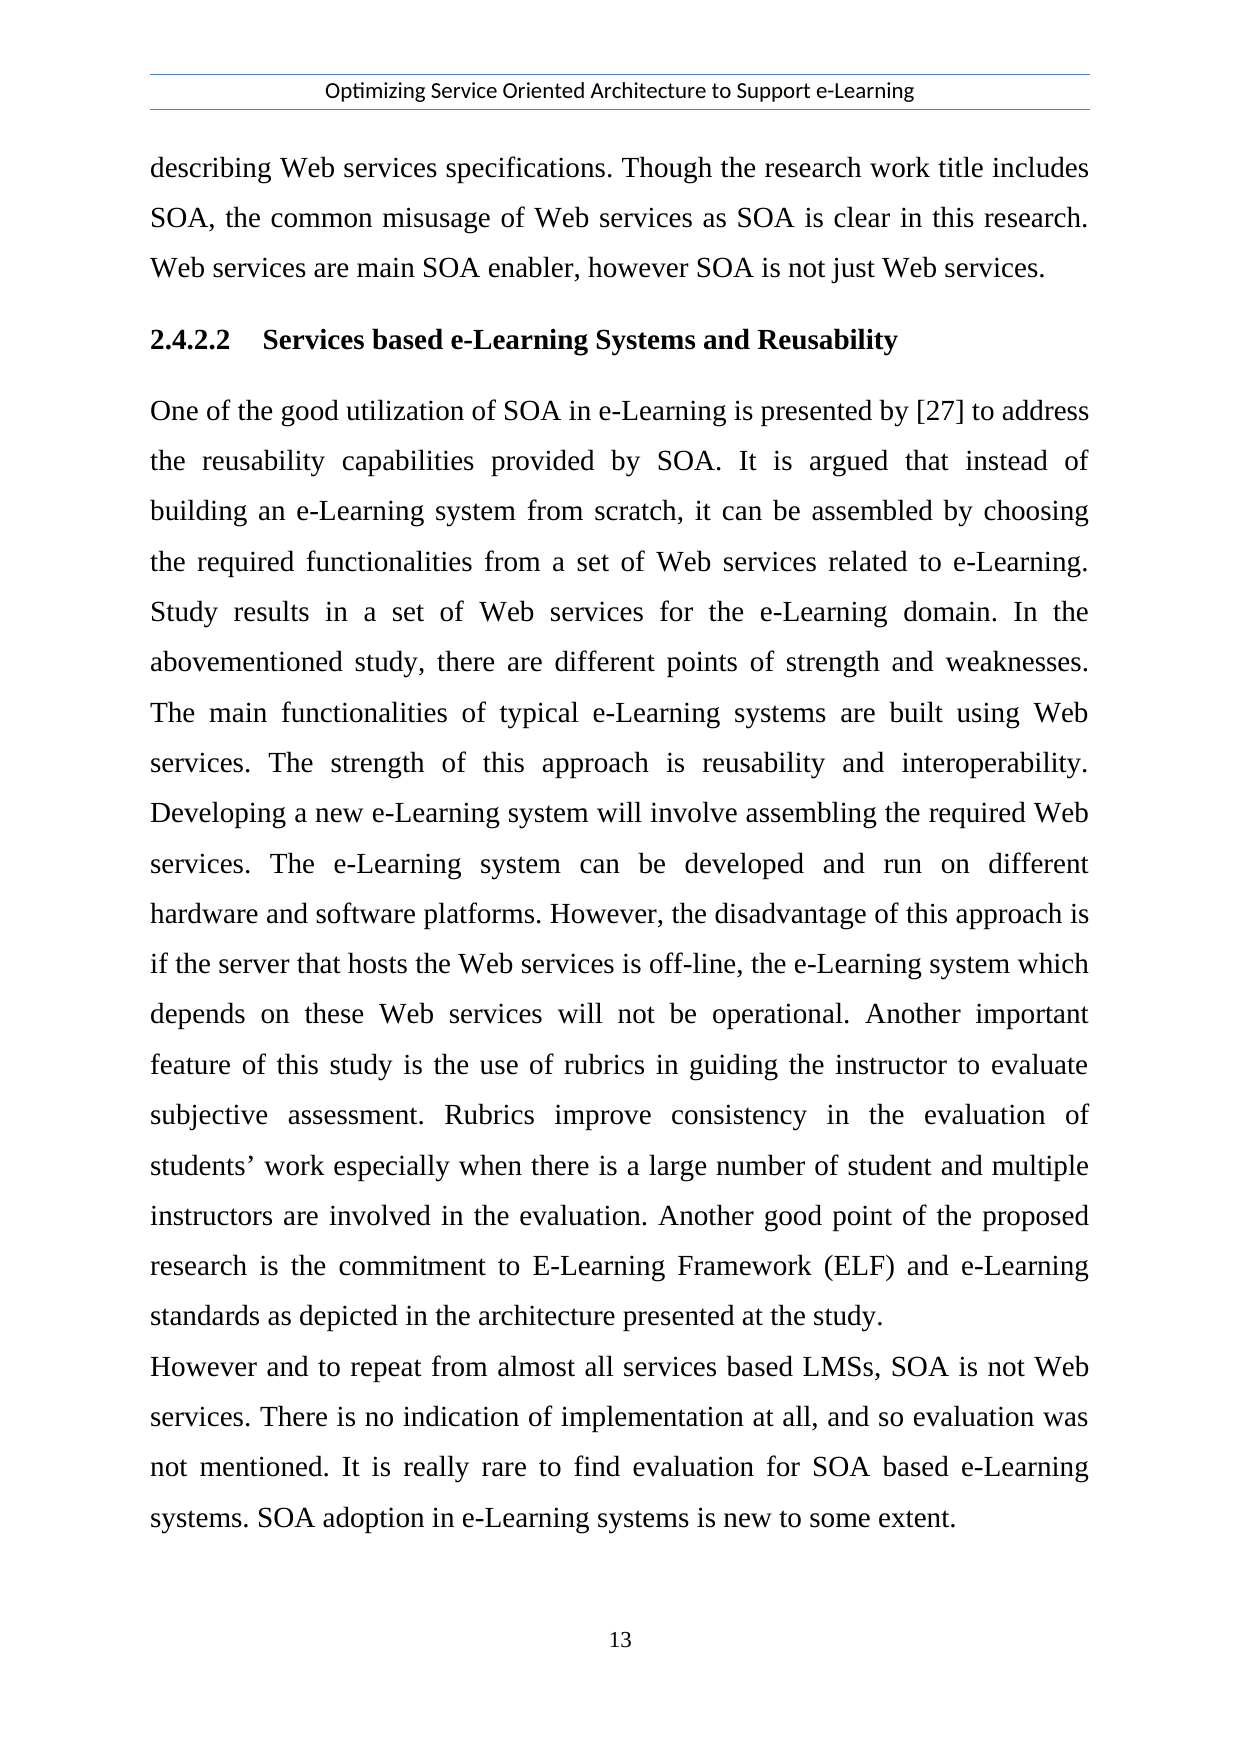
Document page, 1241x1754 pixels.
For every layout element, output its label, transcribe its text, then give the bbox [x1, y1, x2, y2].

text However and to repeat from almost all services based LMSs, SOA is not Web services. There is no indication of implementation at all, and so evaluation was not mentioned. It is really rare to find evaluation for SOA based e-Learning systems. SOA adoption in e-Learning systems is new to some extent. [150, 1349, 1090, 1533]
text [150, 150, 1090, 284]
text One of the good utilization of SOA in e-Learning is presented by [27] to address the reusability capabilities provided by SOA. It is argued that instead of building an e-Learning system from scratch, it can be assembled by choosing the required functionalities from a set of Web services related to e-Learning. Study results in a set of Web services for the e-Learning domain. In the abovementioned study, there are different points of strength and weaknesses. The main functionalities of typical e-Learning systems are built using Web services. The strength of this approach is reusability and interoperability. Developing a new e-Learning system will involve assembling the required Web services. The e-Learning system can be developed and run on different hardware and software platforms. However, the disadvantage of this approach is if the server that hosts the Web services is off-line, the e-Learning system which depends on these Web services will not be operational. Another important feature of this study is the use of rubrics in guiding the instructor to evaluate subjective assessment. Rubrics improve consistency in the evaluation of students’ work especially when there is a large number of student and multiple instructors are involved in the evaluation. Another good point of the proposed research is the commitment to E-Learning Framework (ELF) and e-Learning standards as depicted in the architecture presented at the study. [150, 393, 1090, 1332]
list Services based e-Learning Systems and Reusability [150, 322, 1090, 355]
